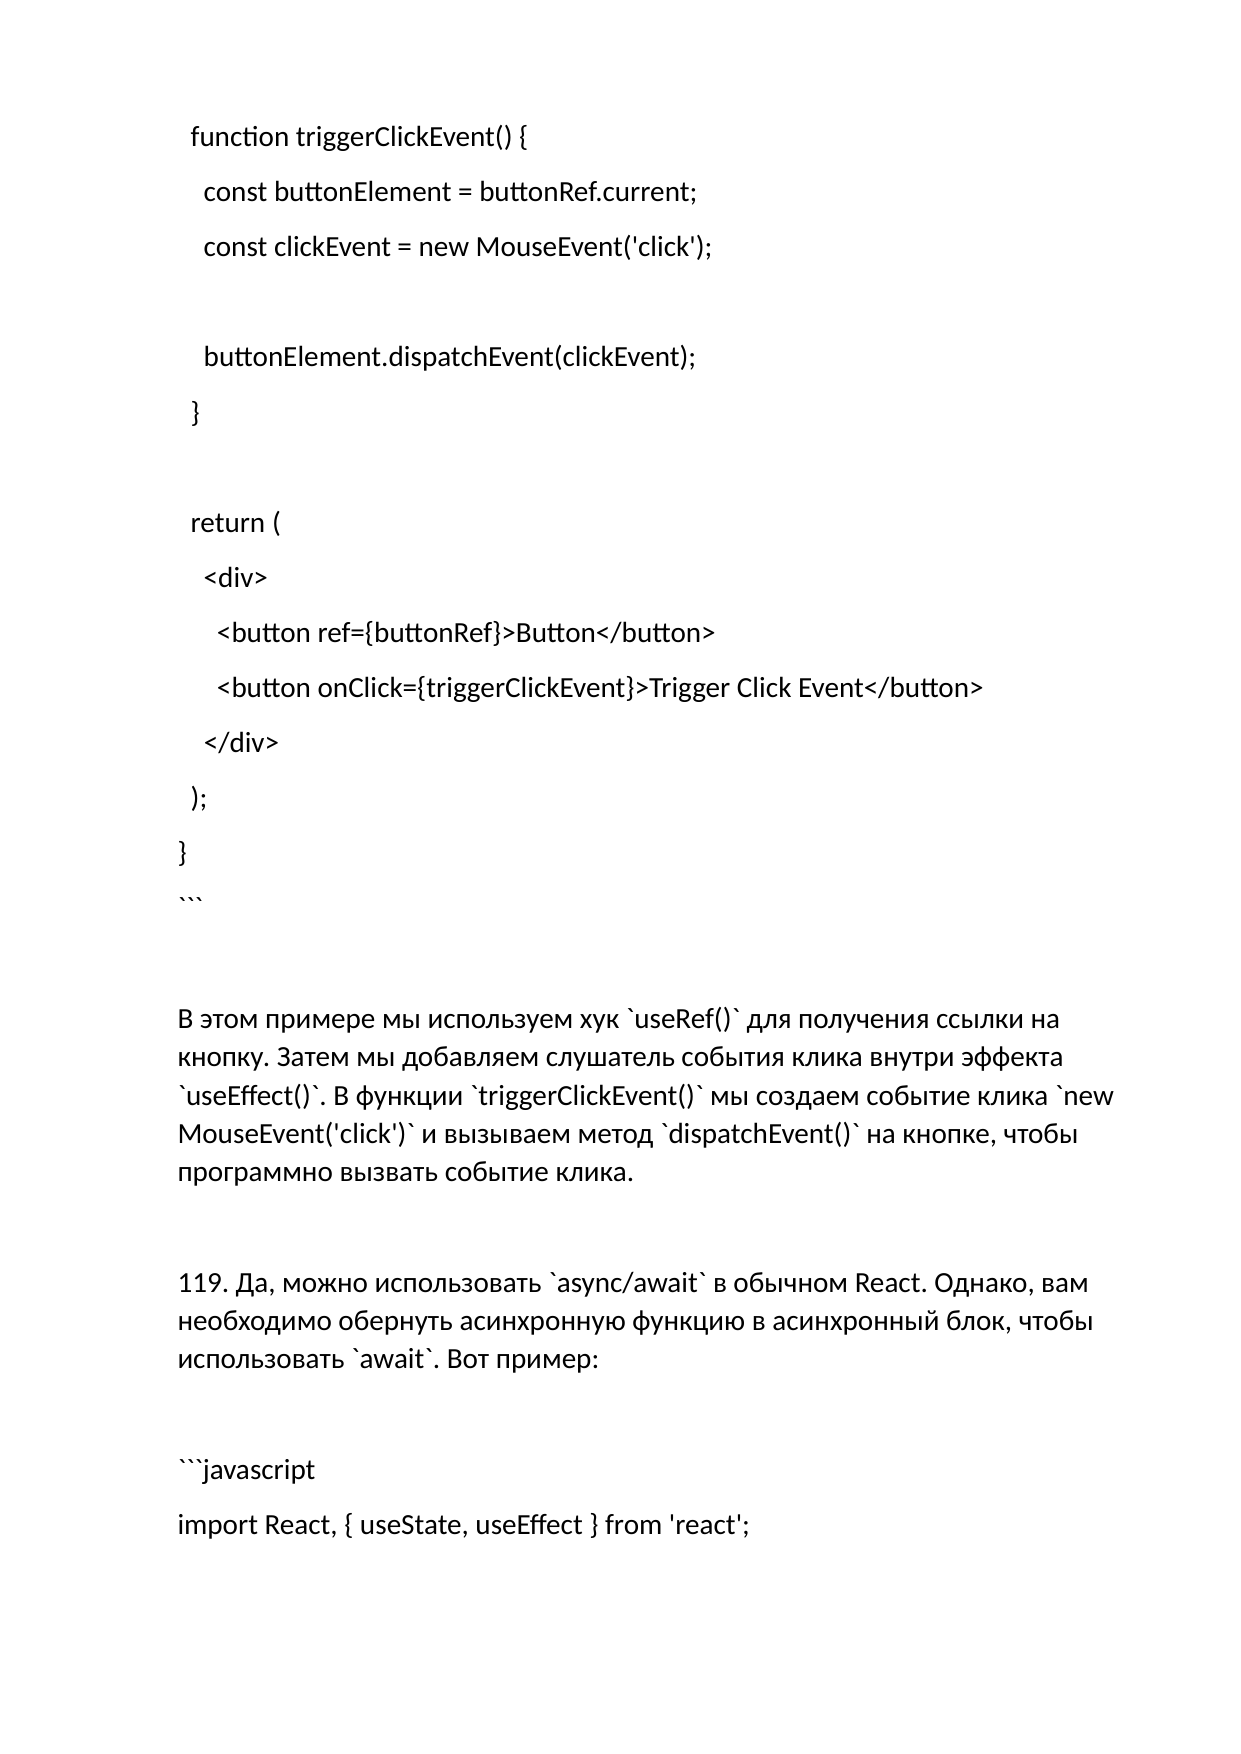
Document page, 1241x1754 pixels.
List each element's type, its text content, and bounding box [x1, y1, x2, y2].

text return ( [177, 504, 1152, 539]
text buttonElement.dispatchEvent(clickEvent); [177, 338, 1152, 374]
text const buttonElement = buttonRef.current; [177, 173, 1152, 209]
text <button onClick={triggerClickEvent}>Trigger Click Event</button> [177, 669, 1152, 705]
text import React, { useState, useEffect } from 'react'; [177, 1506, 1152, 1542]
text function triggerClickEvent() { [177, 118, 1152, 154]
text 119. Да, можно использовать `async/await` в обычном React. Однако, вам необходимо обернуть асинхронную функцию в асинхронный блок, чтобы использовать `await`. Вот пример: [177, 1264, 1152, 1376]
text ```javascript [177, 1451, 1152, 1486]
text } [177, 834, 1152, 870]
text ); [177, 779, 1152, 815]
text </div> [177, 724, 1152, 760]
text const clickEvent = new MouseEvent('click'); [177, 228, 1152, 264]
text } [177, 394, 1152, 429]
text ``` [177, 889, 1152, 925]
text <div> [177, 559, 1152, 594]
text В этом примере мы используем хук `useRef()` для получения ссылки на кнопку. Затем мы добавляем слушатель события клика внутри эффекта `useEffect()`. В функции `triggerClickEvent()` мы создаем событие клика `new MouseEvent('click')` и вызываем метод `dispatchEvent()` на кнопке, чтобы программно вызвать событие клика. [177, 1000, 1152, 1189]
text <button ref={buttonRef}>Button</button> [177, 614, 1152, 650]
